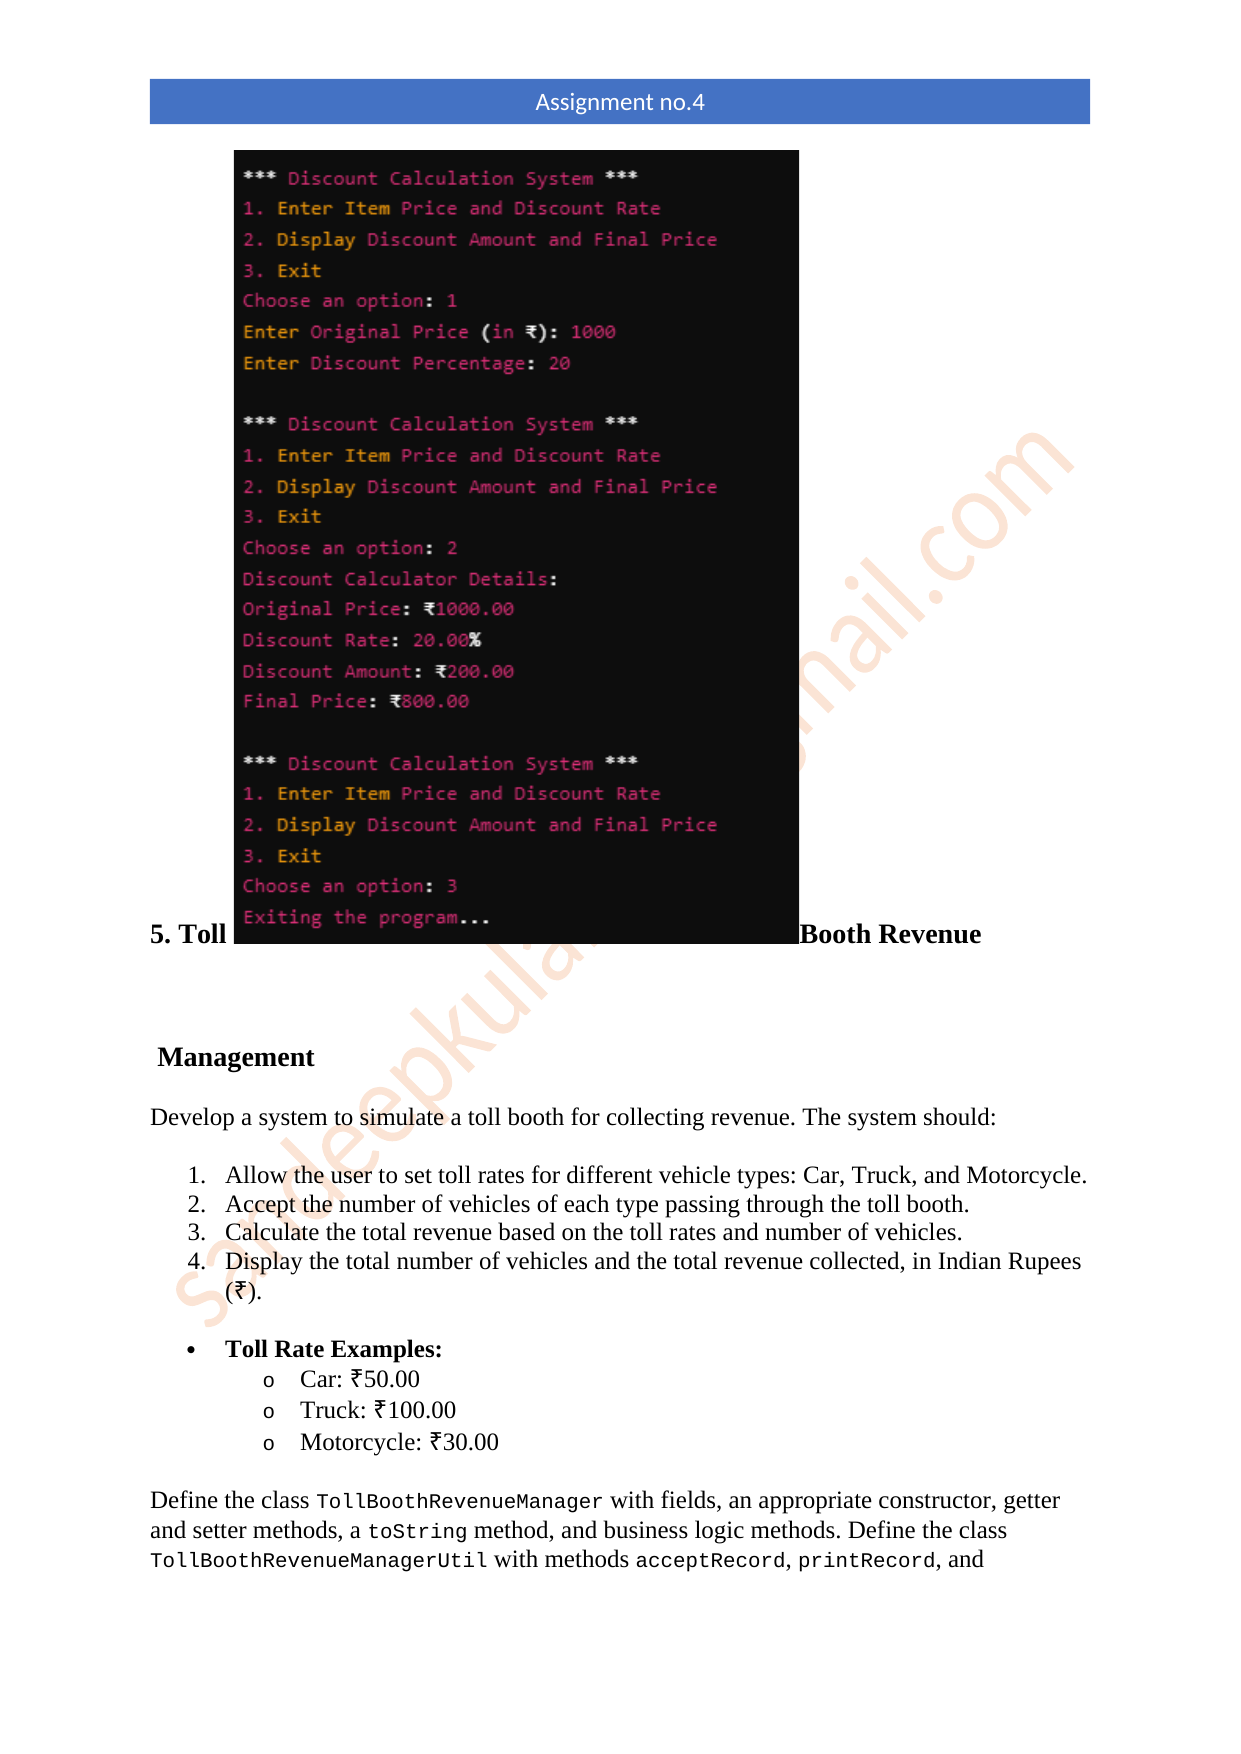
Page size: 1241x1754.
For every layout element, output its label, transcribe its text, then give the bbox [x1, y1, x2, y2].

list Allow the user to set toll rates for different vehicle types: Car, Truck, and Motorcycle. [187, 1160, 1090, 1189]
list Toll Rate Examples: [187, 1334, 1090, 1363]
list Car: ₹50.00 [262, 1363, 1090, 1394]
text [150, 1485, 1090, 1574]
text Management [150, 1041, 1090, 1073]
picture [233, 150, 800, 944]
list Calculate the total revenue based on the toll rates and number of vehicles. [187, 1217, 1090, 1246]
list Display the total number of vehicles and the total revenue collected, in Indian Rupees (₹). [187, 1246, 1090, 1305]
list Accept the number of vehicles of each type passing through the toll booth. [187, 1189, 1090, 1217]
list Truck: ₹100.00 [262, 1394, 1090, 1425]
list Motorcycle: ₹30.00 [262, 1425, 1090, 1456]
text Develop a system to simulate a toll booth for collecting revenue. The system should: [150, 1102, 1090, 1131]
